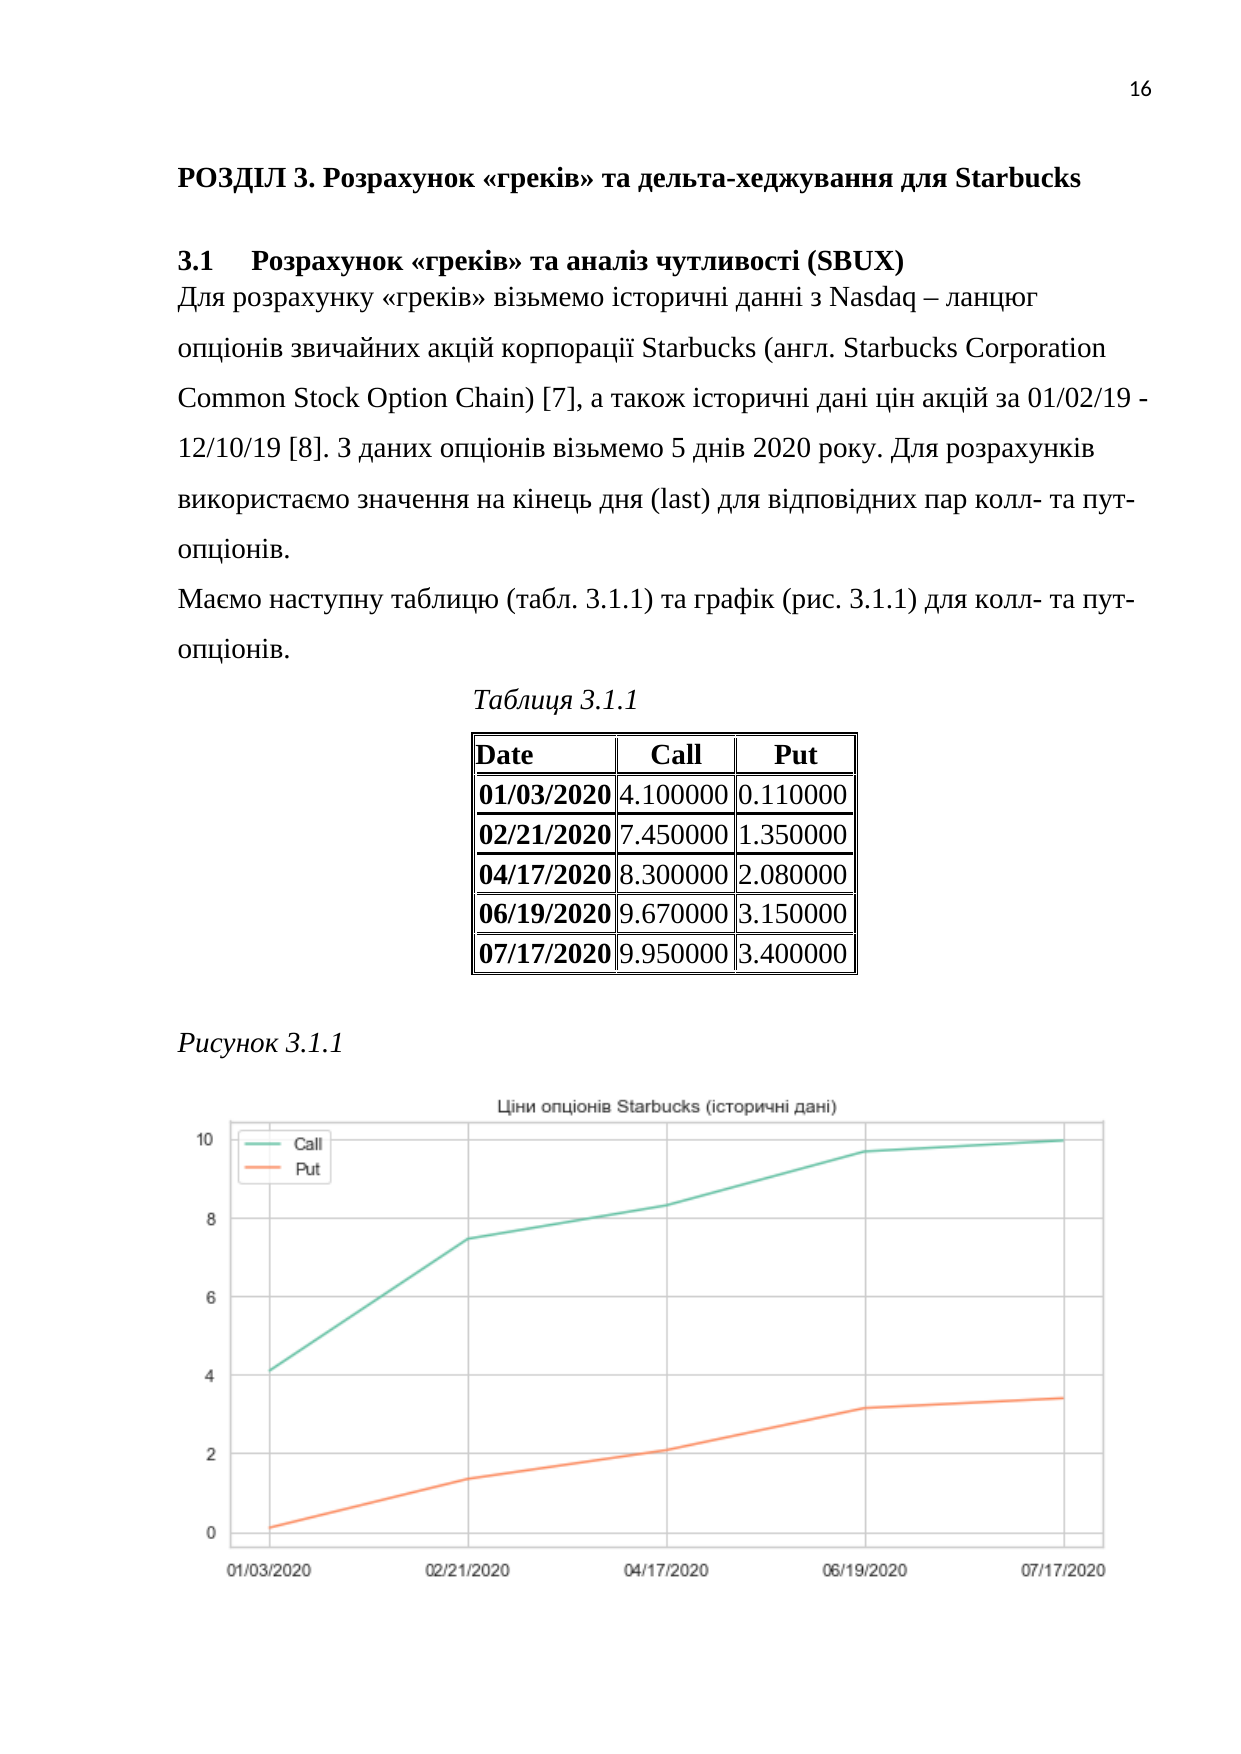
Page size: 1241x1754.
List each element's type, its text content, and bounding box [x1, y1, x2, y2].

picture [177, 1072, 1156, 1597]
table_cell 01/03/2020 [475, 772, 615, 812]
table_cell 7.450000 [618, 815, 734, 852]
text Для розрахунку «греків» візьмемо історичні данні з Nasdaq – ланцюг опціонів звичайних акцій корпорації Starbucks (англ. Starbucks Corporation Common Stock Option Chain) [7], а також історичні дані цін акцій за 01/02/19 - 12/10/19 [8]. З даних опціонів візьмемо 5 днів 2020 року. Для розрахунків використаємо значення на кінець дня (last) для відповідних пар колл- та пут-опціонів. [177, 279, 1152, 564]
table_cell 0.110000 [737, 772, 855, 812]
text Рисунок 3.1.1 [177, 1025, 1152, 1072]
table_cell 9.950000 [617, 935, 736, 972]
subtitle РОЗДІЛ 3. Розрахунок «греків» та дельта-хеджування для Starbucks [177, 160, 1152, 194]
table_cell 06/19/2020 [473, 892, 617, 932]
table_cell 2.080000 [737, 852, 854, 892]
subtitle 3.1 Розрахунок «греків» та аналіз чутливості (SBUX) [177, 243, 1152, 277]
table_header Date [475, 736, 617, 772]
table_header Put [736, 736, 854, 772]
table_header Call [617, 736, 736, 772]
table_cell 04/17/2020 [475, 852, 615, 892]
table_cell 3.400000 [736, 932, 856, 972]
table_cell 02/21/2020 [475, 812, 615, 852]
table_cell 8.300000 [618, 855, 734, 892]
text Таблиця 3.1.1 [177, 682, 1152, 716]
table_cell 4.100000 [618, 776, 734, 812]
table_cell 3.150000 [736, 892, 856, 932]
table_cell 1.350000 [737, 812, 854, 852]
table_cell 9.670000 [618, 895, 734, 932]
text Маємо наступну таблицю (табл. 3.1.1) та графік (рис. 3.1.1) для колл- та пут-опціонів. [177, 581, 1152, 665]
table_cell 07/17/2020 [473, 932, 617, 972]
